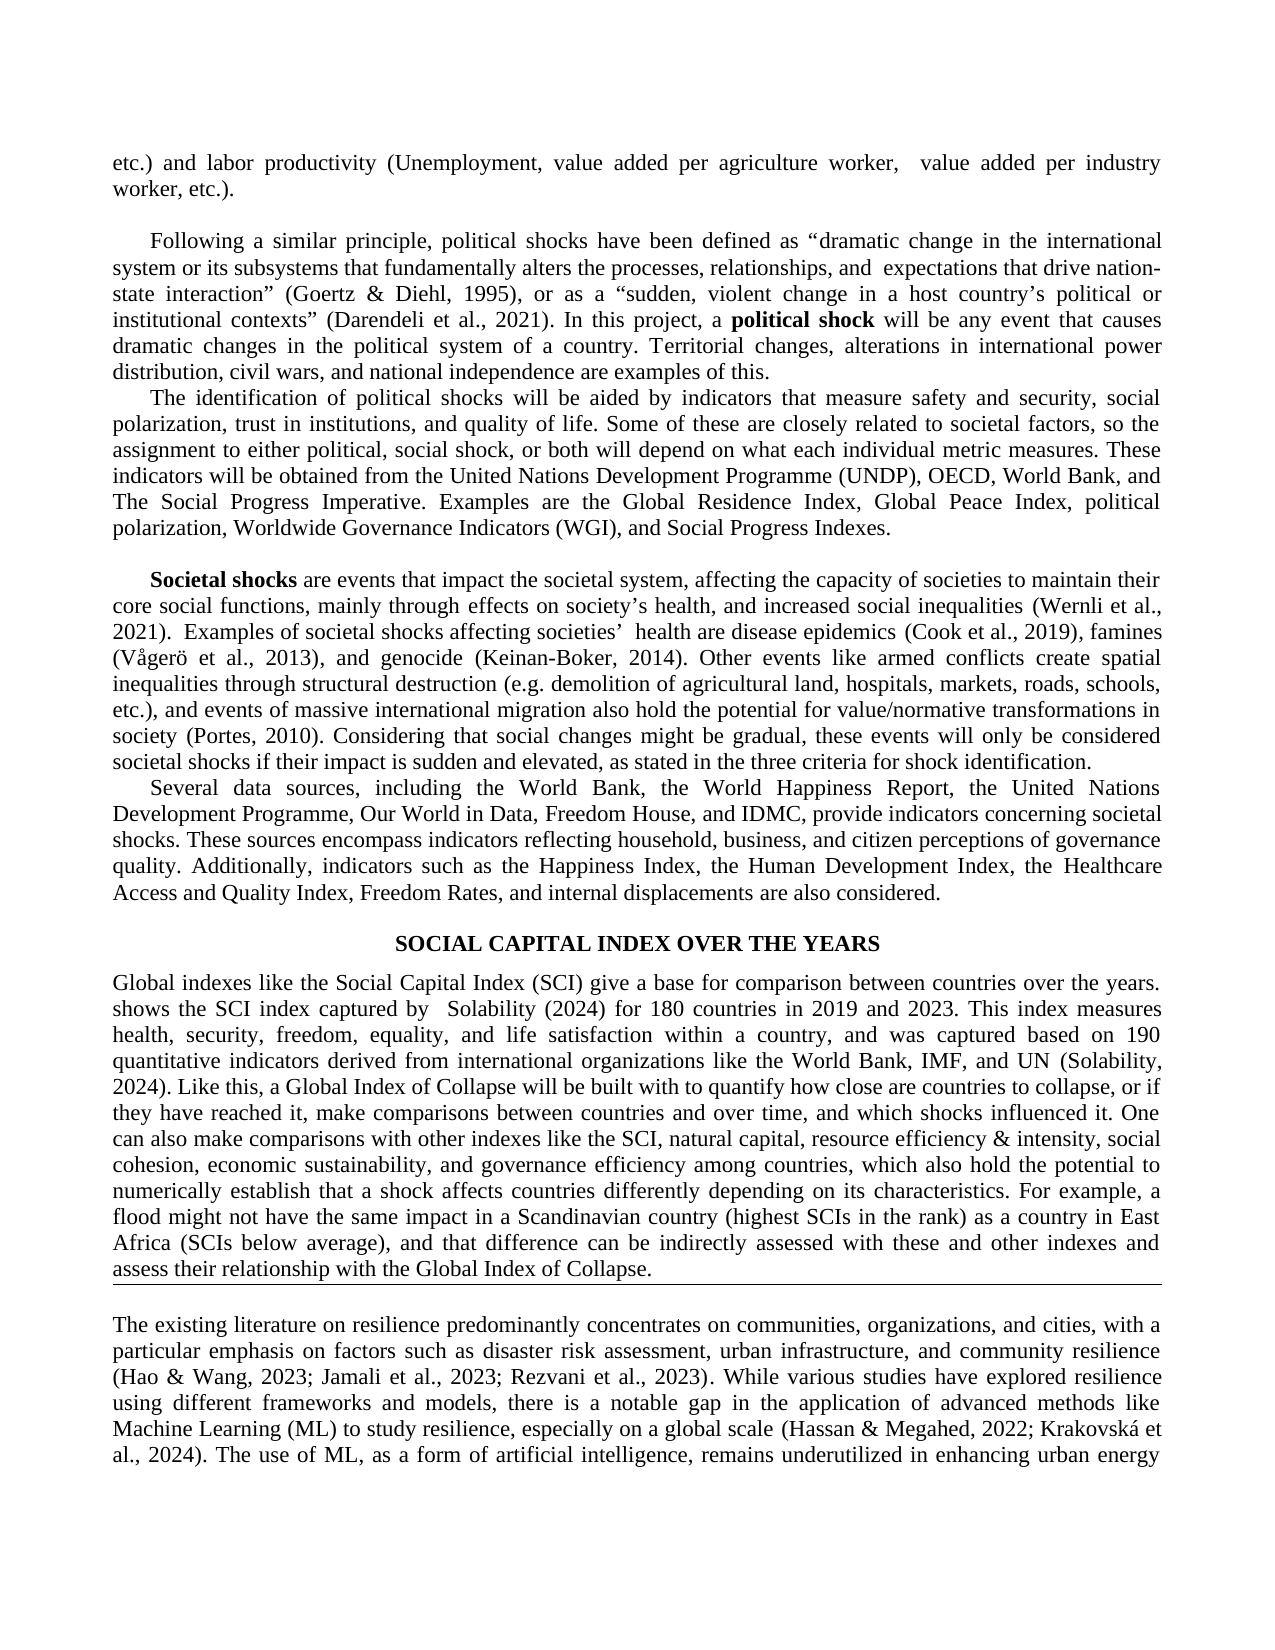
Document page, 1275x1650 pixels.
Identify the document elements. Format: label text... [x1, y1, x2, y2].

text The identification of political shocks will be aided by indicators that measure safety and security, social polarization, trust in institutions, and quality of life. Some of these are closely related to societal factors, so the assignment to either political, social shock, or both will depend on what each individual metric measures. These indicators will be obtained from the United Nations Development Programme (UNDP), OECD, World Bank, and The Social Progress Imperative. Examples are the Global Residence Index, Global Peace Index, political polarization, Worldwide Governance Indicators (WGI), and Social Progress Indexes. [112, 384, 1162, 541]
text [112, 150, 1162, 202]
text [112, 1311, 1162, 1467]
text Several data sources, including the World Bank, the World Happiness Report, the United Nations Development Programme, Our World in Data, Freedom House, and IDMC, provide indicators concerning societal shocks. These sources encompass indicators reflecting household, business, and citizen perceptions of governance quality. Additionally, indicators such as the Happiness Index, the Human Development Index, the Healthcare Access and Quality Index, Freedom Rates, and internal displacements are also considered. [112, 775, 1162, 905]
text Following a similar principle, political shocks have been defined as “dramatic change in the international system or its subsystems that fundamentally alters the processes, relationships, and expectations that drive nation-state interaction” (Goertz & Diehl, 1995), or as a “sudden, violent change in a host country’s political or institutional contexts” (Darendeli et al., 2021). In this project, a political shock will be any event that causes dramatic changes in the political system of a country. Territorial changes, alterations in international power distribution, civil wars, and national independence are examples of this. [112, 228, 1162, 384]
subtitle social capital index over the years [112, 930, 1162, 957]
text Societal shocks are events that impact the societal system, affecting the capacity of societies to maintain their core social functions, mainly through effects on society’s health, and increased social inequalities (Wernli et al., 2021). Examples of societal shocks affecting societies’ health are disease epidemics (Cook et al., 2019), famines (Vågerö et al., 2013), and genocide (Keinan-Boker, 2014). Other events like armed conflicts create spatial inequalities through structural destruction (e.g. demolition of agricultural land, hospitals, markets, roads, schools, etc.), and events of massive international migration also hold the potential for value/normative transformations in society (Portes, 2010). Considering that social changes might be gradual, these events will only be considered societal shocks if their impact is sudden and elevated, as stated in the three criteria for shock identification. [112, 567, 1162, 775]
text Global indexes like the Social Capital Index (SCI) give a base for comparison between countries over the years. shows the SCI index captured by Solability (2024) for 180 countries in 2019 and 2023. This index measures health, security, freedom, equality, and life satisfaction within a country, and was captured based on 190 quantitative indicators derived from international organizations like the World Bank, IMF, and UN (Solability, 2024). Like this, a Global Index of Collapse will be built with to quantify how close are countries to collapse, or if they have reached it, make comparisons between countries and over time, and which shocks influenced it. One can also make comparisons with other indexes like the SCI, natural capital, resource efficiency & intensity, social cohesion, economic sustainability, and governance efficiency among countries, which also hold the potential to numerically establish that a shock affects countries differently depending on its characteristics. For example, a flood might not have the same impact in a Scandinavian country (highest SCIs in the rank) as a country in East Africa (SCIs below average), and that difference can be indirectly assessed with these and other indexes and assess their relationship with the Global Index of Collapse. [112, 969, 1162, 1285]
